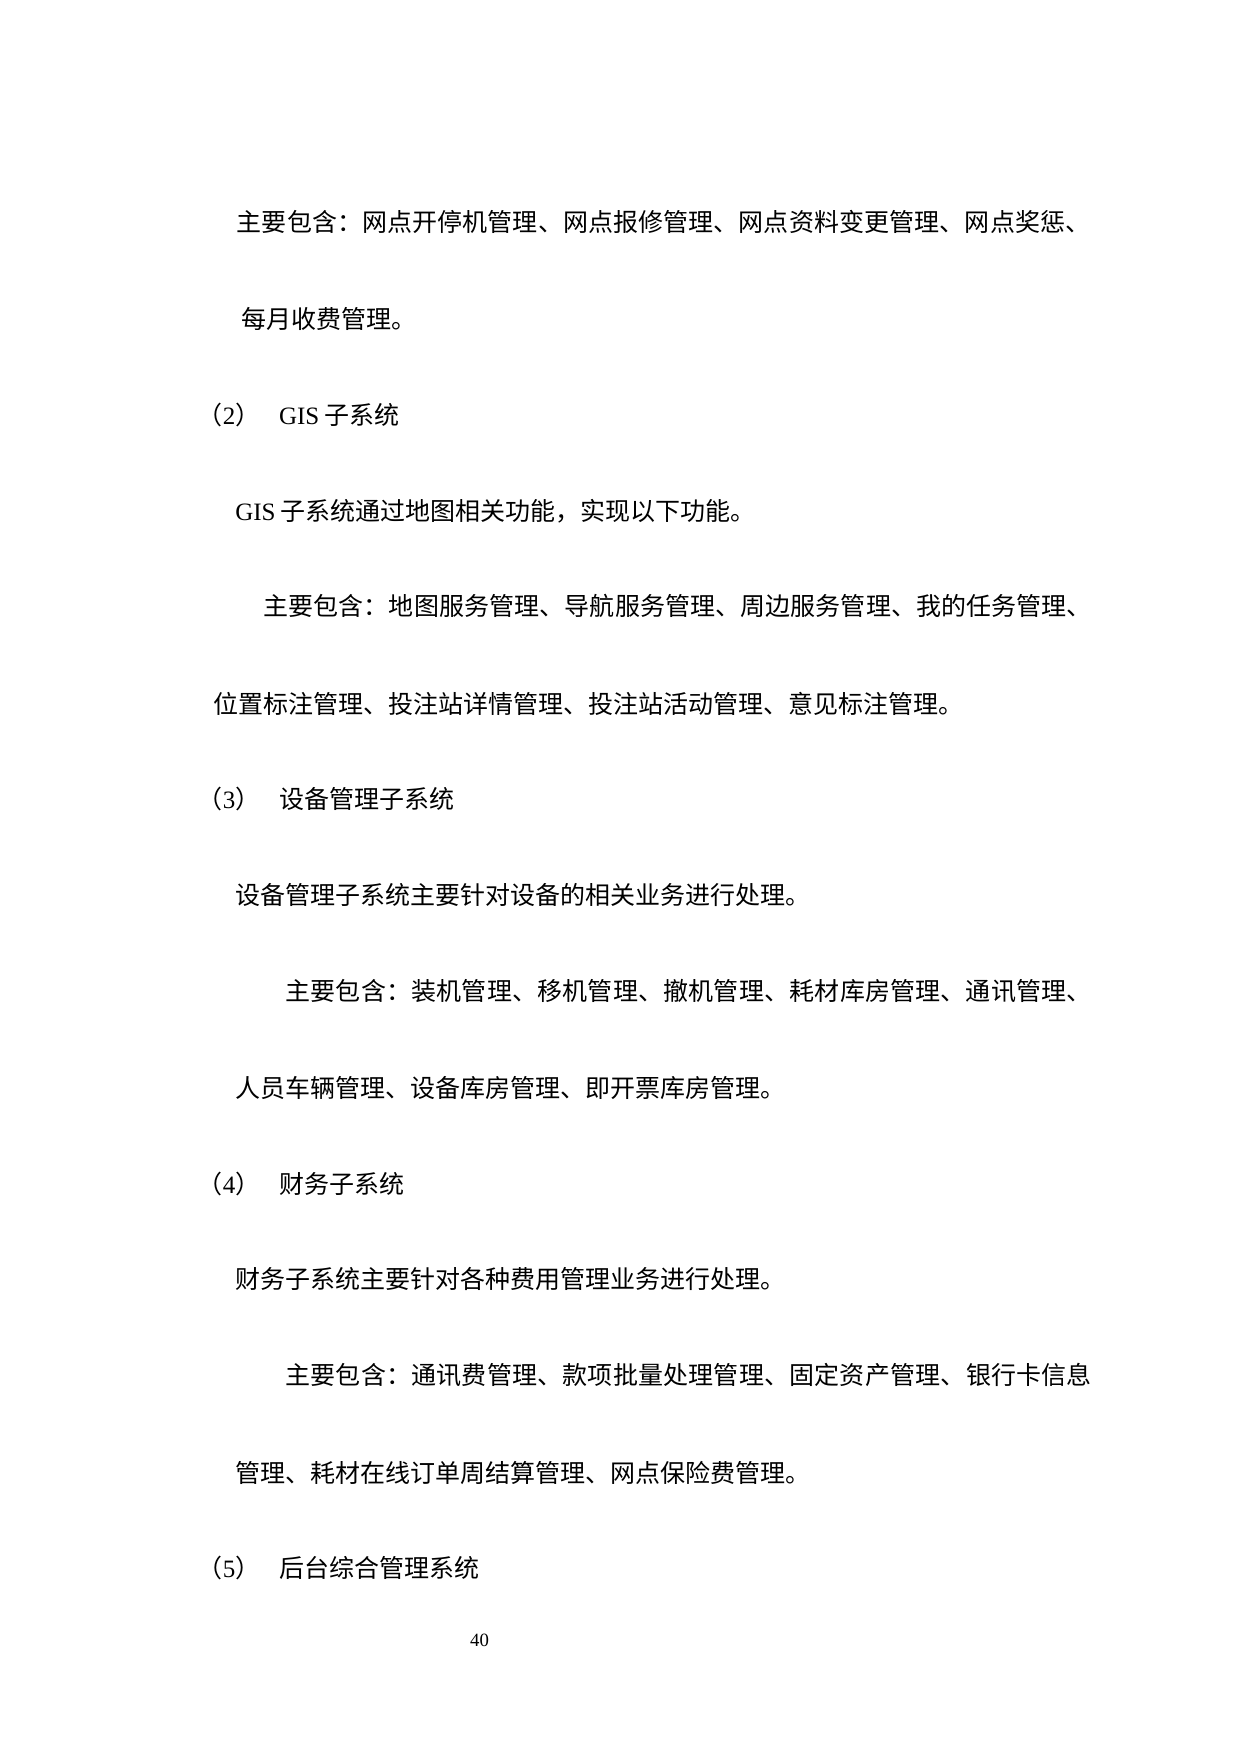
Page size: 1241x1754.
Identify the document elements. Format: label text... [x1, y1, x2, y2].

text GIS子系统通过地图相关功能，实现以下功能。 [191, 477, 1092, 542]
text 主要包含：装机管理、移机管理、撤机管理、耗材库房管理、通讯管理、人员车辆管理、设备库房管理、即开票库房管理。 [235, 957, 1092, 1119]
list 设备管理子系统 [198, 766, 1092, 831]
list GIS子系统 [198, 381, 1092, 446]
text 主要包含：地图服务管理、导航服务管理、周边服务管理、我的任务管理、位置标注管理、投注站详情管理、投注站活动管理、意见标注管理。 [213, 572, 1092, 735]
text 主要包含：网点开停机管理、网点报修管理、网点资料变更管理、网点奖惩、每月收费管理。 [191, 188, 1092, 351]
text 设备管理子系统主要针对设备的相关业务进行处理。 [191, 861, 1092, 926]
list 后台综合管理系统 [198, 1534, 1092, 1599]
text 主要包含：通讯费管理、款项批量处理管理、固定资产管理、银行卡信息管理、耗材在线订单周结算管理、网点保险费管理。 [235, 1341, 1092, 1504]
list 财务子系统 [198, 1150, 1092, 1215]
text 财务子系统主要针对各种费用管理业务进行处理。 [191, 1246, 1092, 1311]
